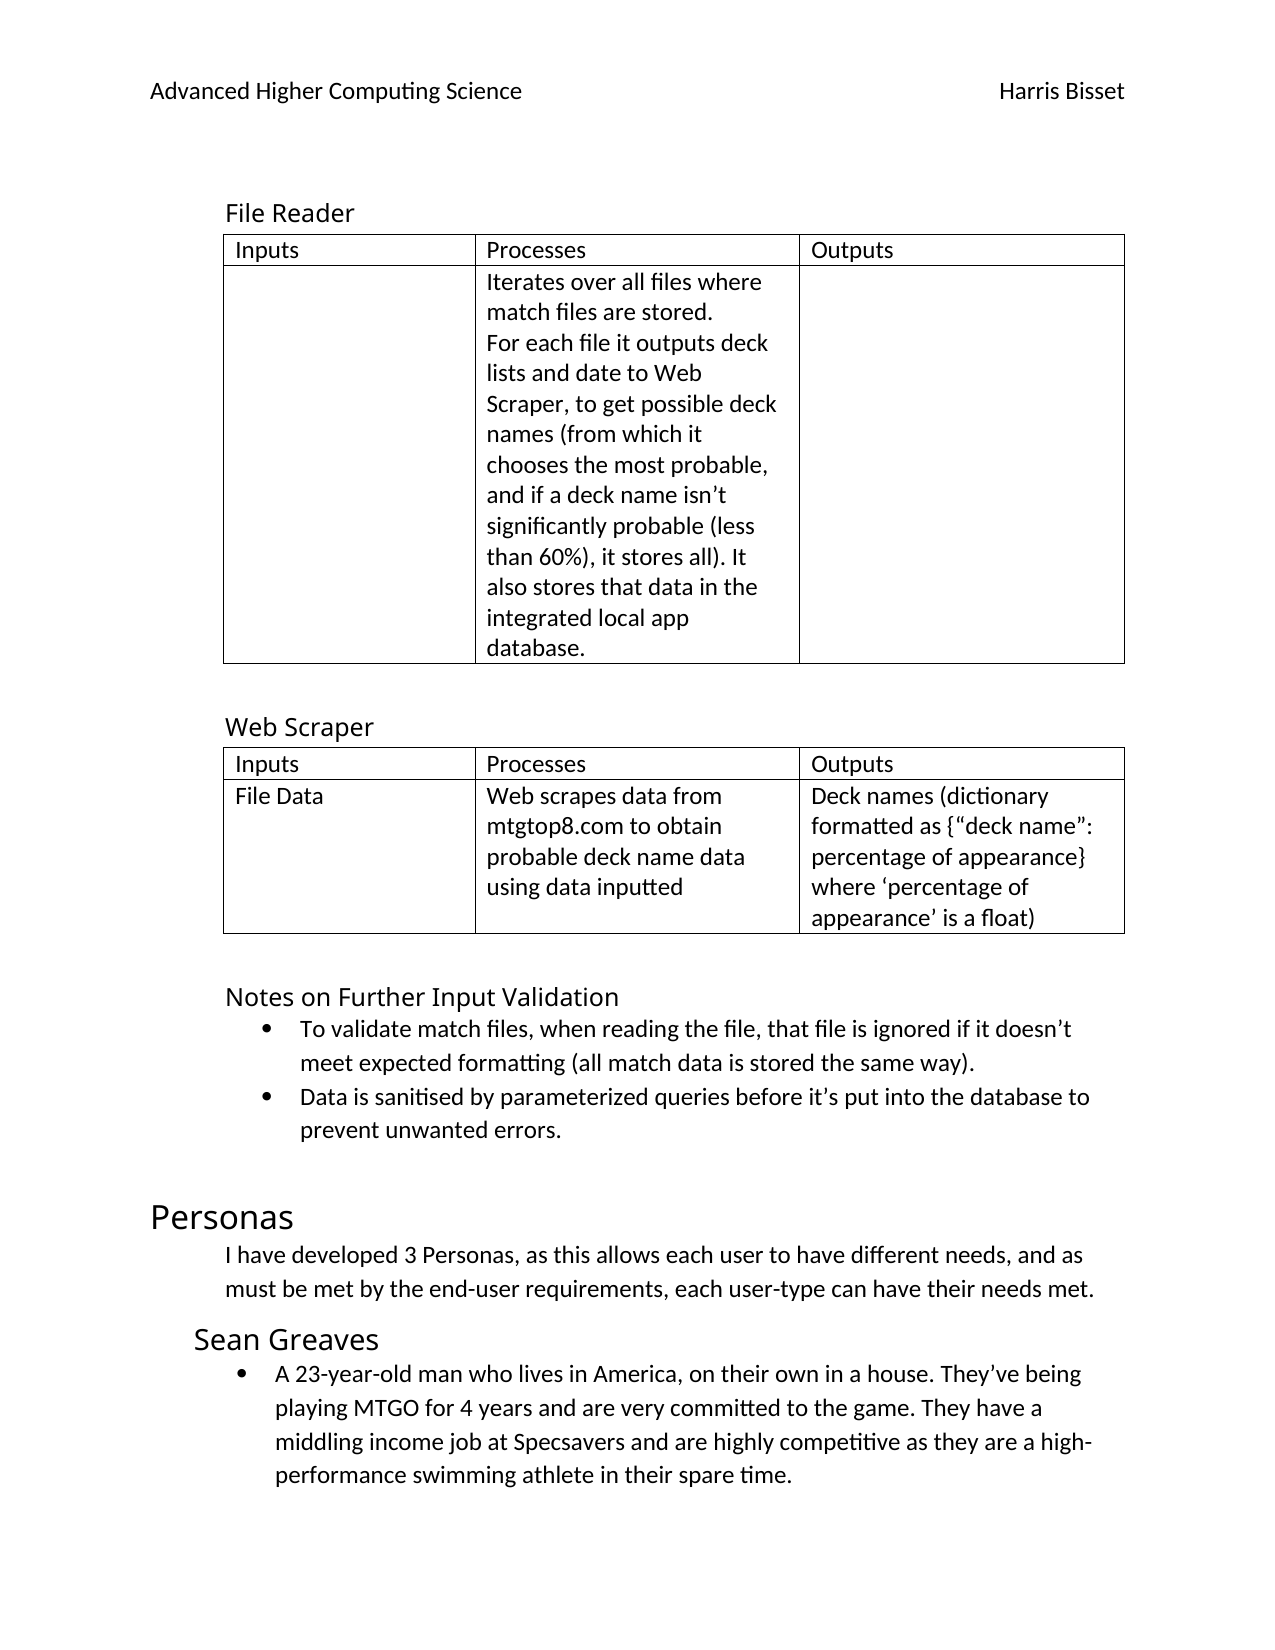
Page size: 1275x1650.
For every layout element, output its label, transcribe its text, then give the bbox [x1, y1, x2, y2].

list Data is sanitised by parameterized queries before it’s put into the database to prevent unwanted errors. [262, 1081, 1125, 1145]
subtitle Web Scraper [225, 710, 1125, 744]
subtitle File Reader [225, 196, 1125, 230]
subtitle Personas [150, 1194, 1125, 1239]
table_cell [800, 266, 1124, 663]
table_cell Iterates over all files where match files are stored. For each file it outputs deck lists and date to Web Scraper, to get possible deck names (from which it chooses the most probable, and if a deck name isn’t significantly probable (less than 60%), it stores all). It also stores that data in the integrated local app database. [476, 266, 799, 663]
table_cell Web scrapes data from mtgtop8.com to obtain probable deck name data using data inputted [476, 780, 799, 932]
table_header Inputs [224, 235, 475, 265]
table_cell File Data [224, 780, 475, 932]
table_header Processes [476, 748, 799, 779]
table_cell [224, 266, 475, 663]
subtitle Sean Greaves [194, 1319, 1125, 1358]
table_header Processes [476, 235, 799, 265]
subtitle Notes on Further Input Validation [225, 979, 1125, 1014]
table_header Inputs [224, 748, 475, 779]
text I have developed 3 Personas, as this allows each user to have different needs, and as must be met by the end-user requirements, each user-type can have their needs met. [150, 1239, 1125, 1303]
table_header Outputs [800, 748, 1124, 779]
table_header Outputs [800, 235, 1124, 265]
list To validate match files, when reading the file, that file is ignored if it doesn’t meet expected formatting (all match data is stored the same way). [262, 1014, 1125, 1078]
table_cell Deck names (dictionary formatted as {“deck name”: percentage of appearance} where ‘percentage of appearance’ is a float) [800, 780, 1124, 932]
list A 23-year-old man who lives in America, on their own in a house. They’ve being playing MTGO for 4 years and are very committed to the game. They have a middling income job at Specsavers and are highly competitive as they are a high-performance swimming athlete in their spare time. [237, 1358, 1125, 1490]
